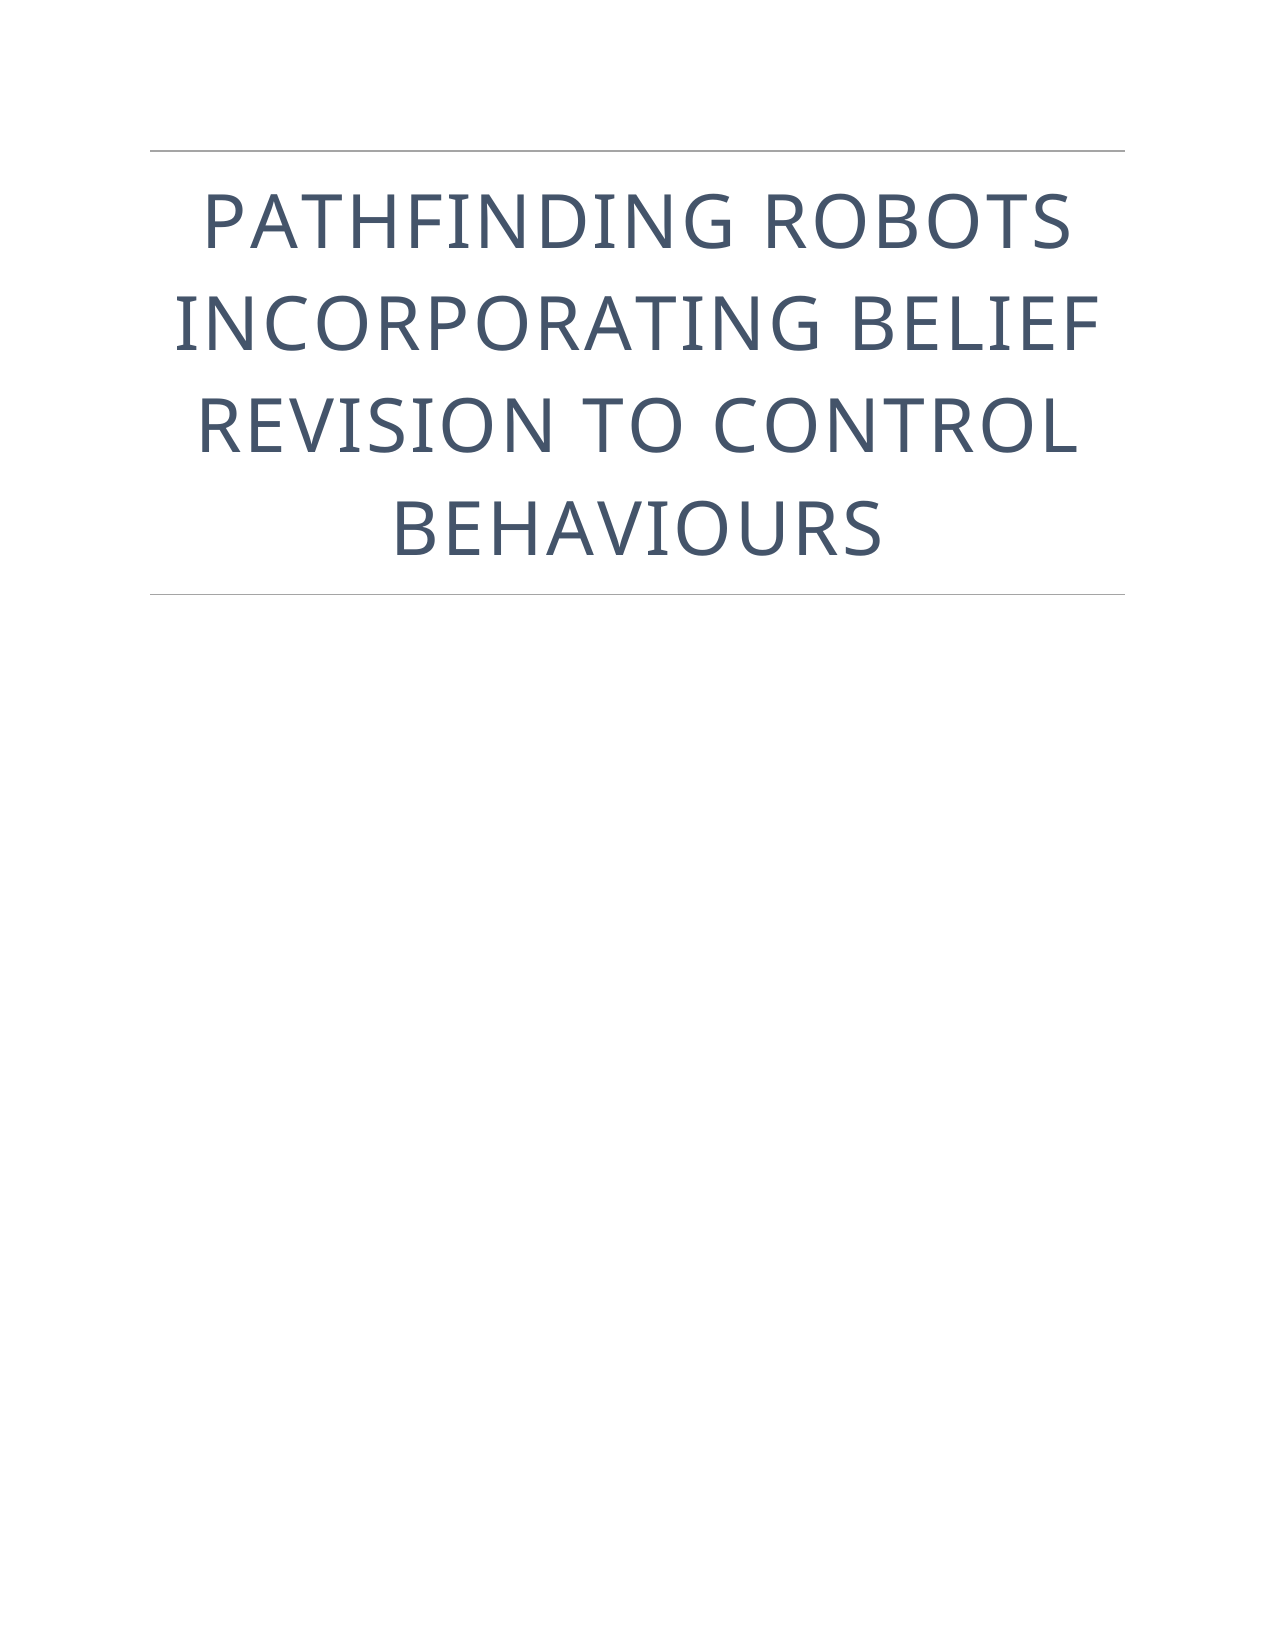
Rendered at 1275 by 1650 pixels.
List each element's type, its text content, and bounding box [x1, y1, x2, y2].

title Pathfinding Robots Incorporating Belief Revision to Control Behaviours [150, 152, 1125, 594]
